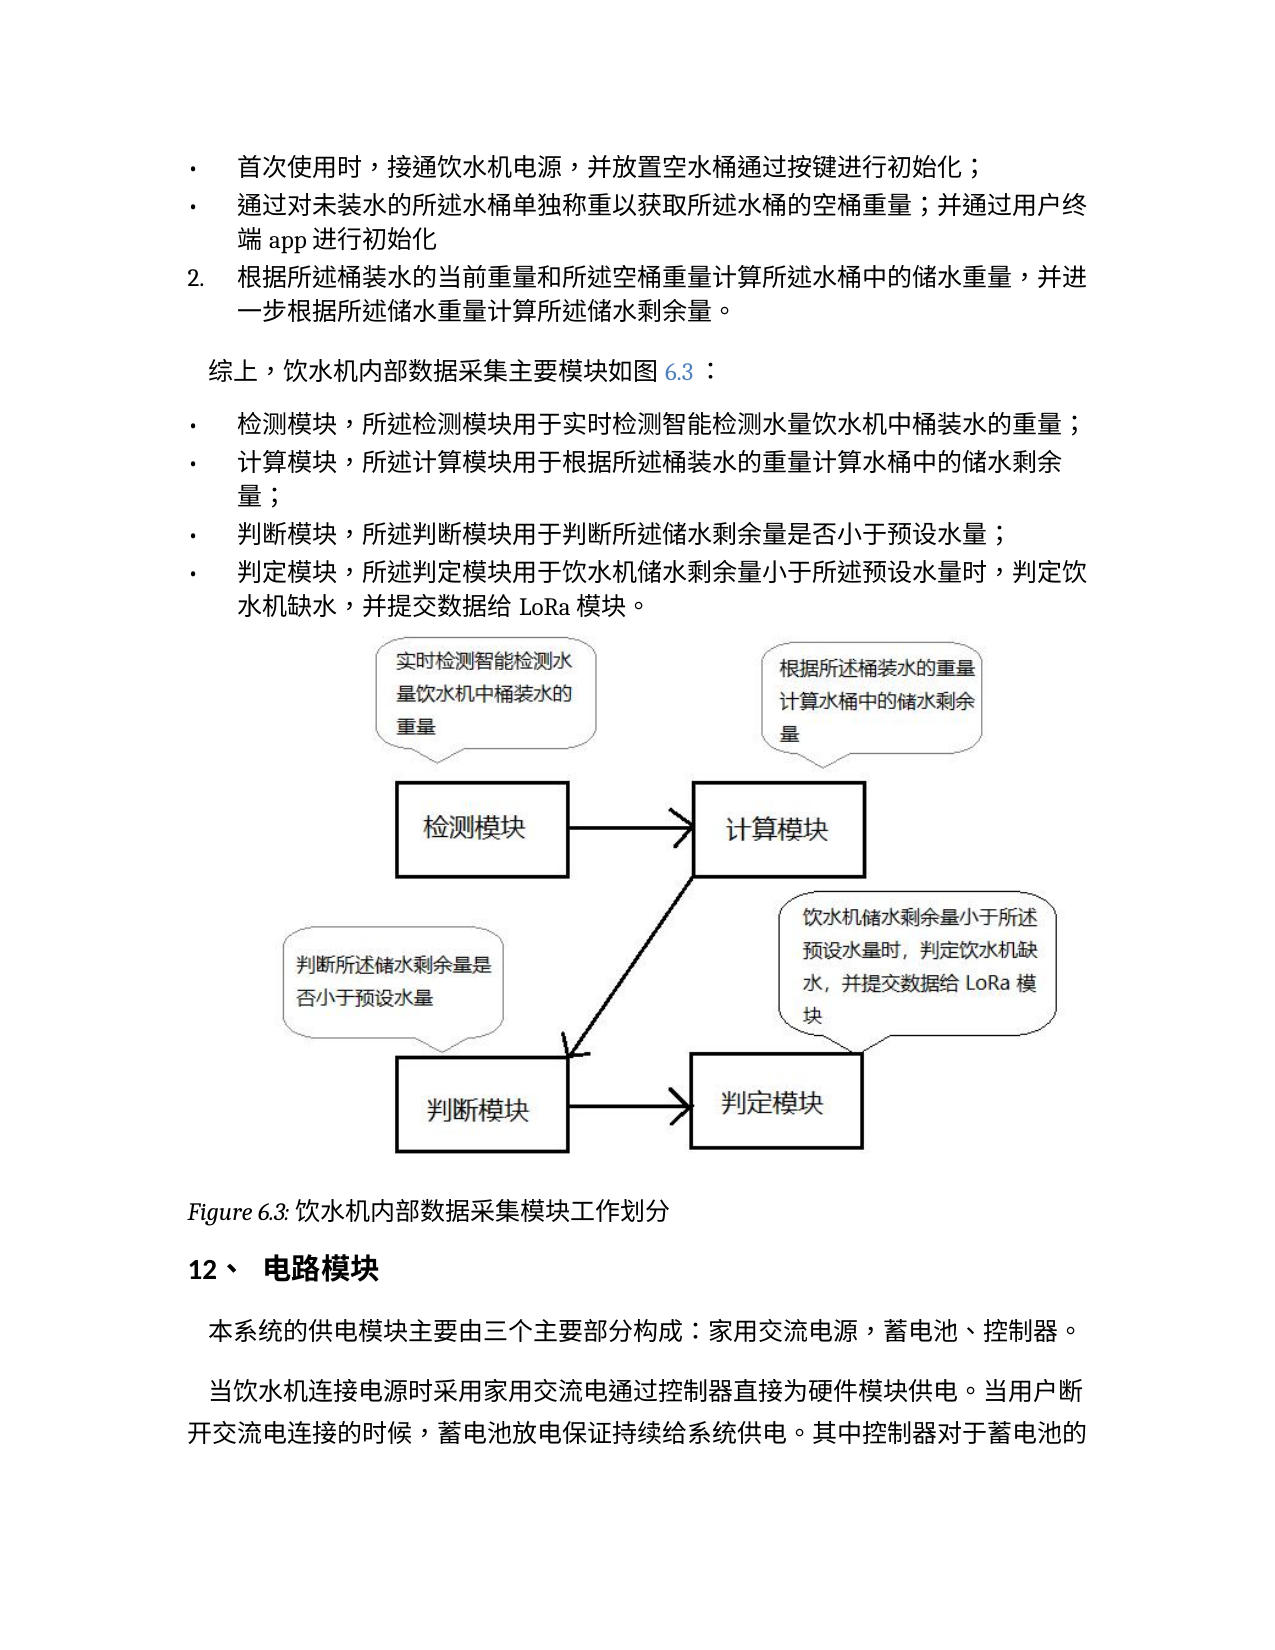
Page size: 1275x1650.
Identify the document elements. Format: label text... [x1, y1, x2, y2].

list 判定模块，所述判定模块用于饮水机储水剩余量小于所述预设水量时，判定饮水机缺水，并提交数据给 LoRa 模块。 [187, 554, 1087, 623]
subtitle 电路模块 [187, 1248, 1087, 1288]
list 检测模块，所述检测模块用于实时检测智能检测水量饮水机中桶装水的重量； [187, 407, 1087, 441]
list 根据所述桶装水的当前重量和所述空桶重量计算所述水桶中的储水重量，并进一步根据所述储水重量计算所述储水剩余量。 [187, 260, 1087, 328]
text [187, 1367, 1087, 1451]
list 首次使用时，接通饮水机电源，并放置空水桶通过按键进行初始化； [187, 150, 1087, 184]
text 综上，饮水机内部数据采集主要模块如图 6.3 ： [187, 347, 1087, 388]
list 计算模块，所述计算模块用于根据所述桶装水的重量计算水桶中的储水剩余量； [187, 445, 1087, 513]
list 判断模块，所述判断模块用于判断所述储水剩余量是否小于预设水量； [187, 517, 1087, 551]
list 通过对未装水的所述水桶单独称重以获取所述水桶的空桶重量；并通过用户终端 app 进行初始化 [187, 188, 1087, 256]
text Figure 6.3: 饮水机内部数据采集模块工作划分 [187, 1193, 1087, 1228]
picture [206, 626, 1107, 1173]
text 本系统的供电模块主要由三个主要部分构成：家用交流电源，蓄电池、控制器。 [187, 1307, 1087, 1348]
